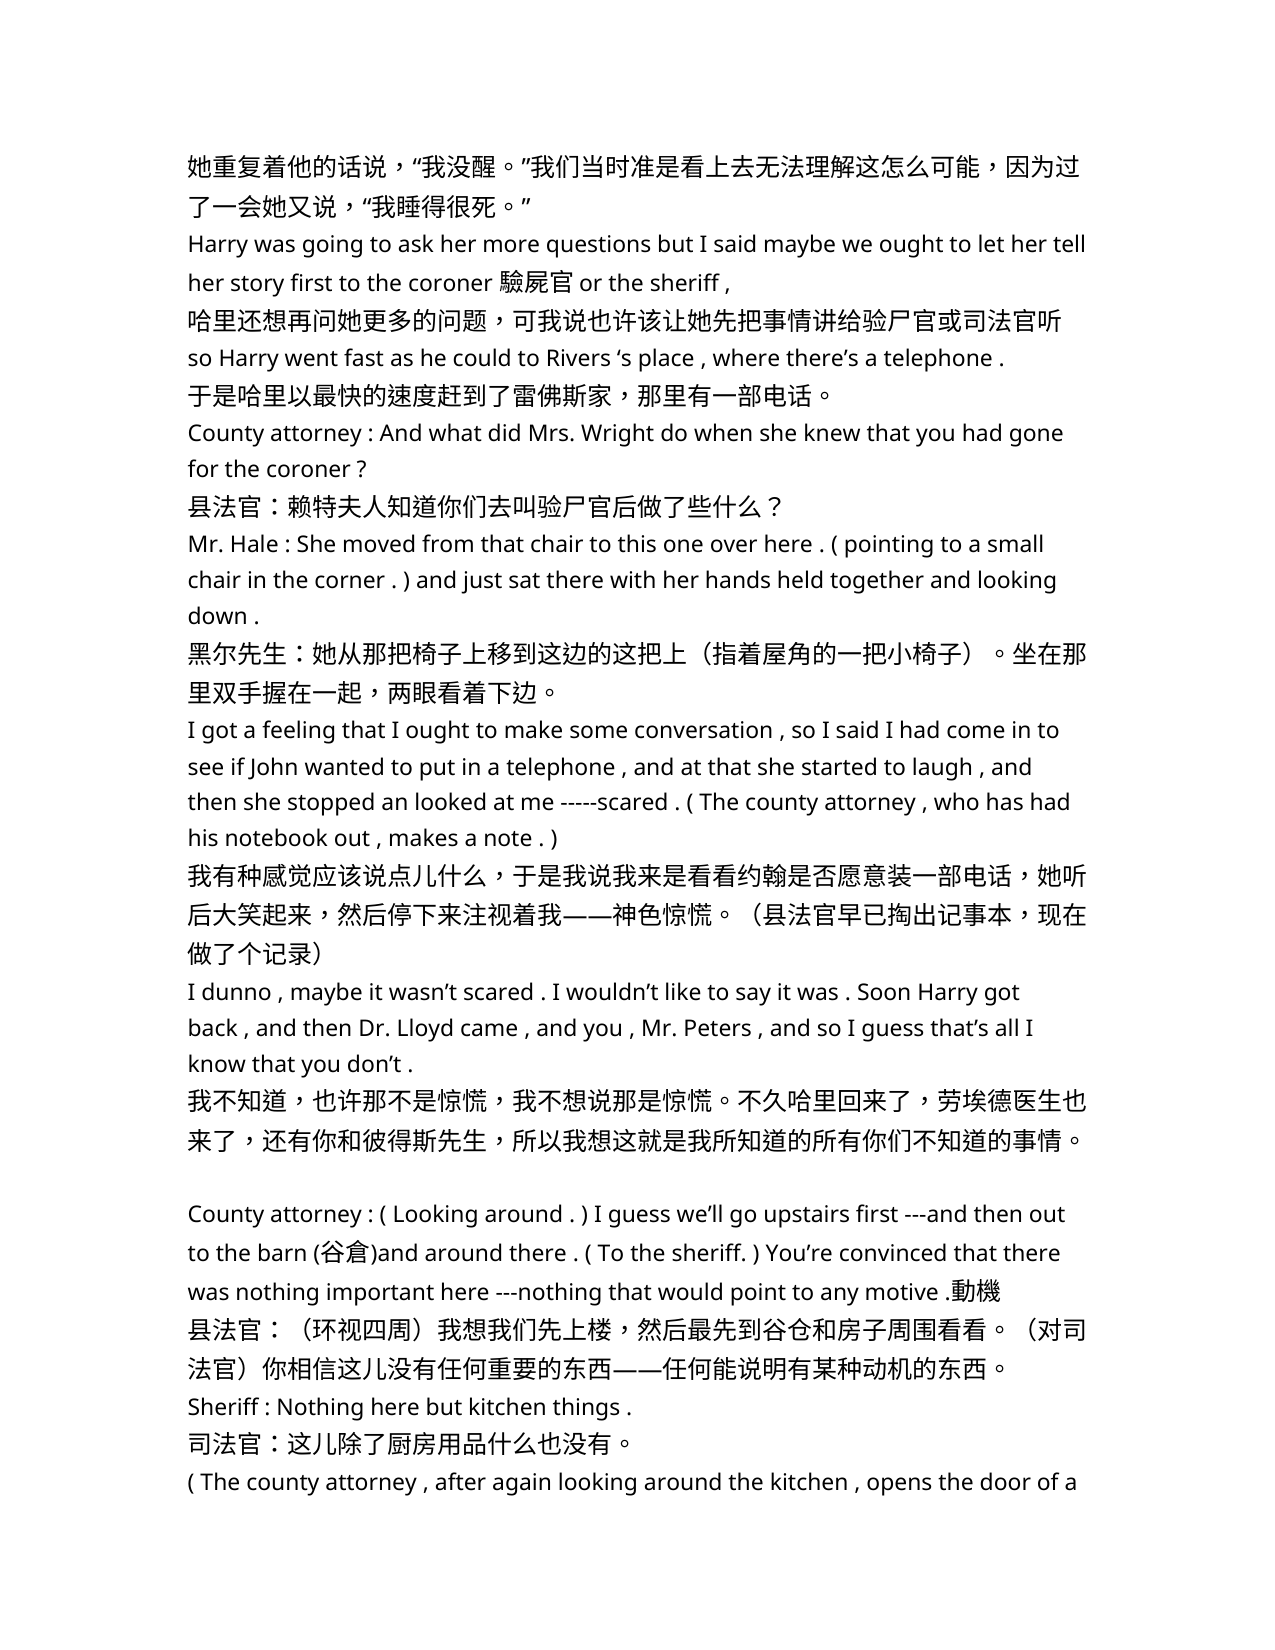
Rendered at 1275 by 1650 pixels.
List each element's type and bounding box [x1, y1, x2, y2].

text [187, 150, 1087, 1497]
